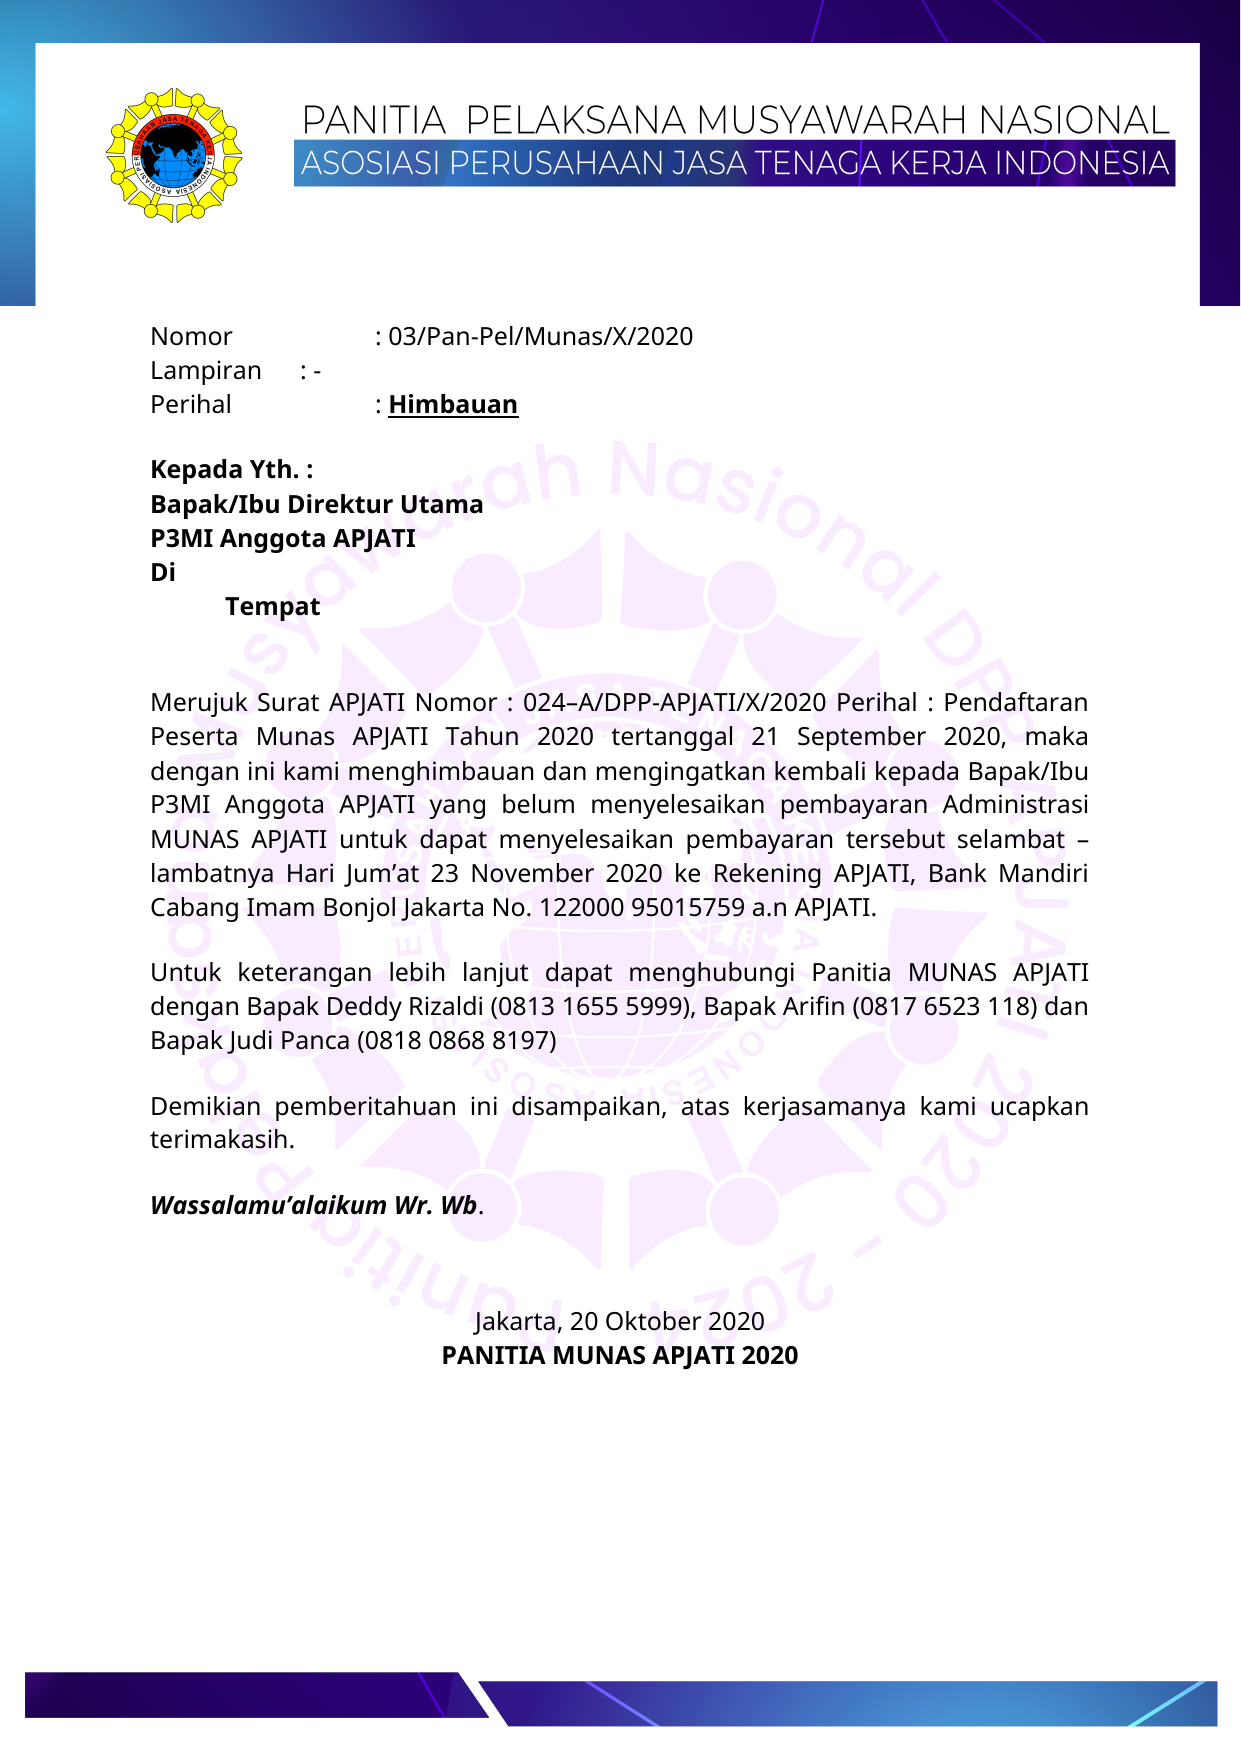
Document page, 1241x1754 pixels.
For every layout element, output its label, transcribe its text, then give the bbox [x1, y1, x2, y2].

text PANITIA MUNAS APJATI 2020 [150, 1338, 1090, 1372]
text Di [150, 554, 1090, 588]
text Jakarta, 20 Oktober 2020 [150, 1304, 1090, 1338]
text Lampiran : - [150, 353, 1090, 387]
text P3MI Anggota APJATI [150, 520, 1090, 554]
text Untuk keterangan lebih lanjut dapat menghubungi Panitia MUNAS APJATI dengan Bapak Deddy Rizaldi (0813 1655 5999), Bapak Arifin (0817 6523 118) dan Bapak Judi Panca (0818 0868 8197) [150, 955, 1090, 1057]
text Wassalamu’alaikum Wr. Wb. [150, 1187, 1090, 1222]
text Bapak/Ibu Direktur Utama [150, 486, 1090, 520]
text Perihal : Himbauan [150, 387, 1090, 421]
text Kepada Yth. : [150, 452, 1090, 486]
text Merujuk Surat APJATI Nomor : 024–A/DPP-APJATI/X/2020 Perihal : Pendaftaran Peserta Munas APJATI Tahun 2020 tertanggal 21 September 2020, maka dengan ini kami menghimbauan dan mengingatkan kembali kepada Bapak/Ibu P3MI Anggota APJATI yang belum menyelesaikan pembayaran Administrasi MUNAS APJATI untuk dapat menyelesaikan pembayaran tersebut selambat – lambatnya Hari Jum’at 23 November 2020 ke Rekening APJATI, Bank Mandiri Cabang Imam Bonjol Jakarta No. 122000 95015759 a.n APJATI. [150, 685, 1090, 923]
text Demikian pemberitahuan ini disampaikan, atas kerjasamanya kami ucapkan terimakasih. [150, 1088, 1090, 1156]
picture [0, 0, 1241, 1754]
text Tempat [150, 588, 1090, 622]
text Nomor : 03/Pan-Pel/Munas/X/2020 [150, 319, 1090, 353]
